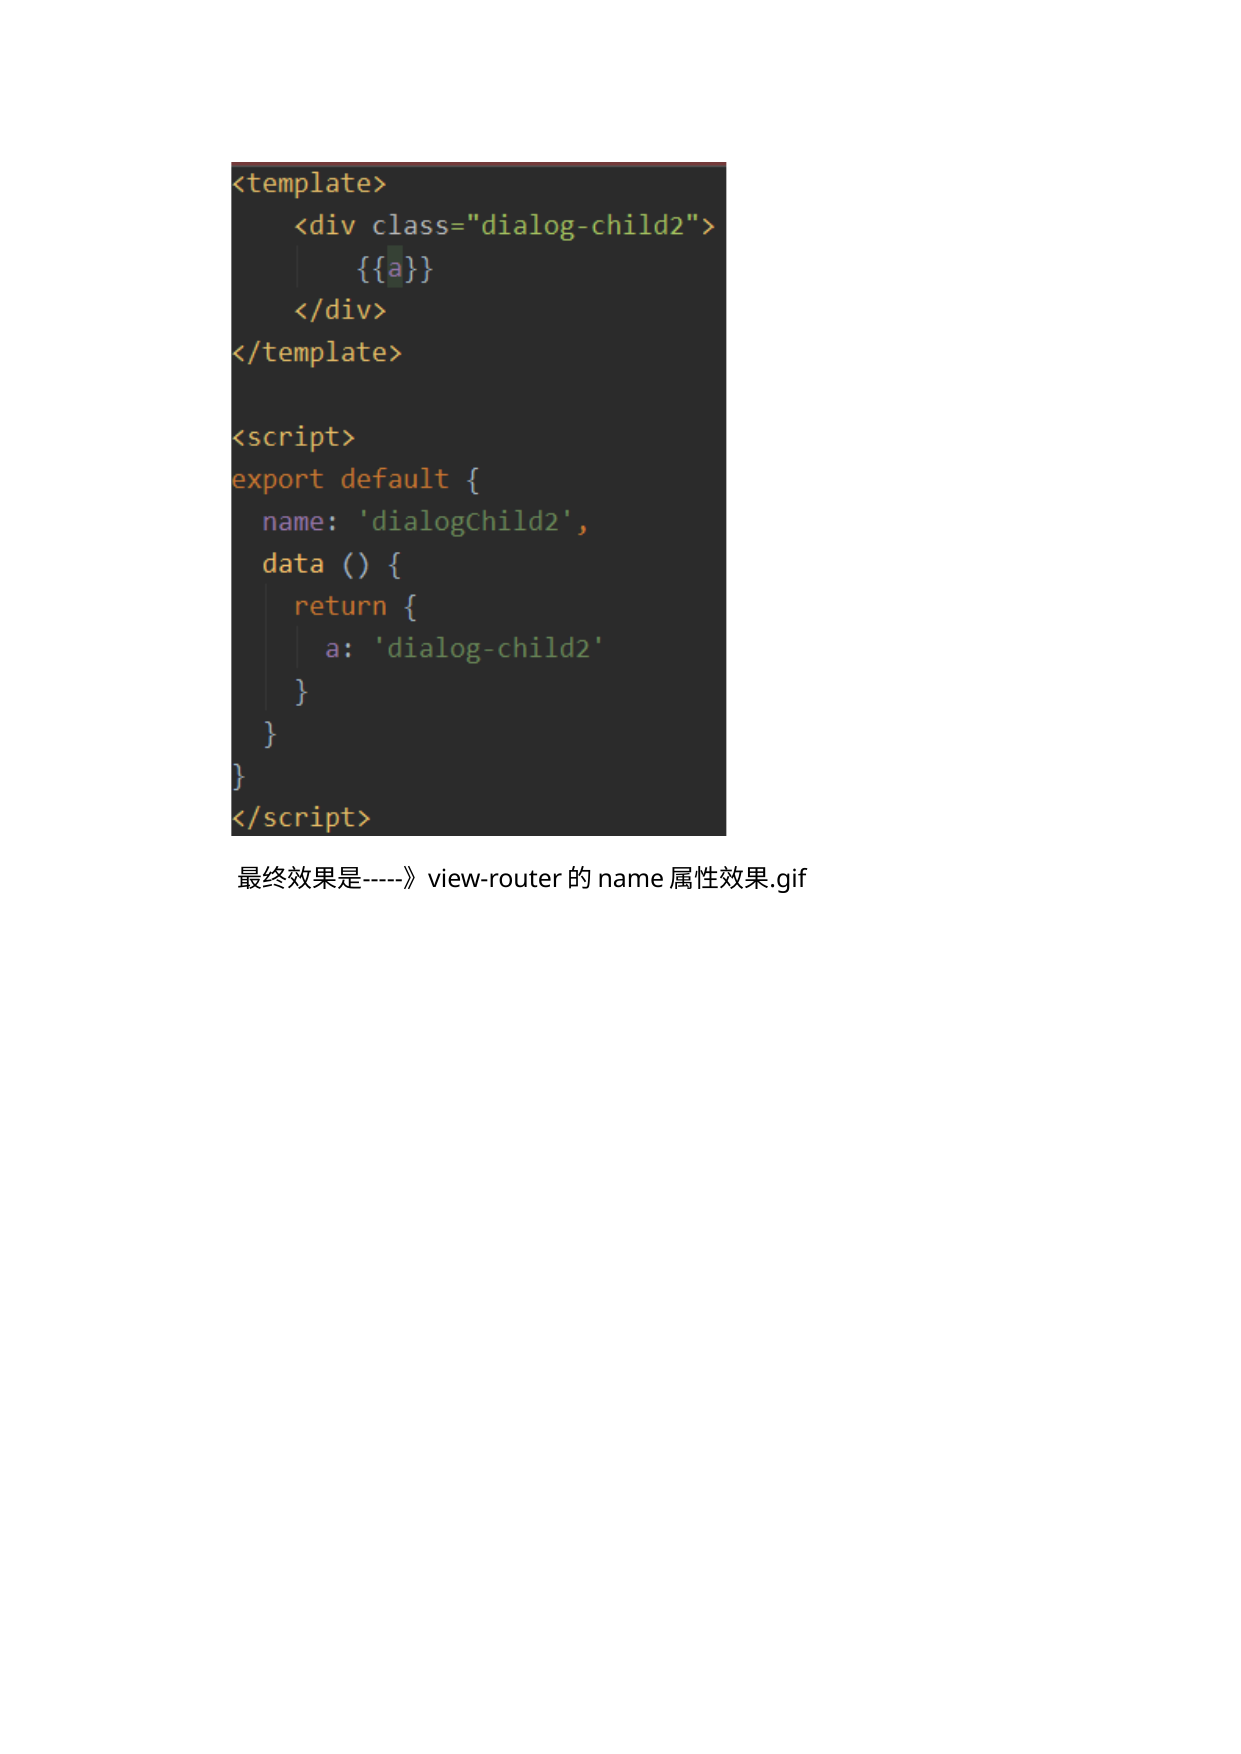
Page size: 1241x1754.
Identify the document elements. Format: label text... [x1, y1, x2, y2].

picture [231, 162, 727, 836]
text 最终效果是-----》view-router的name属性效果.gif [187, 844, 1053, 909]
